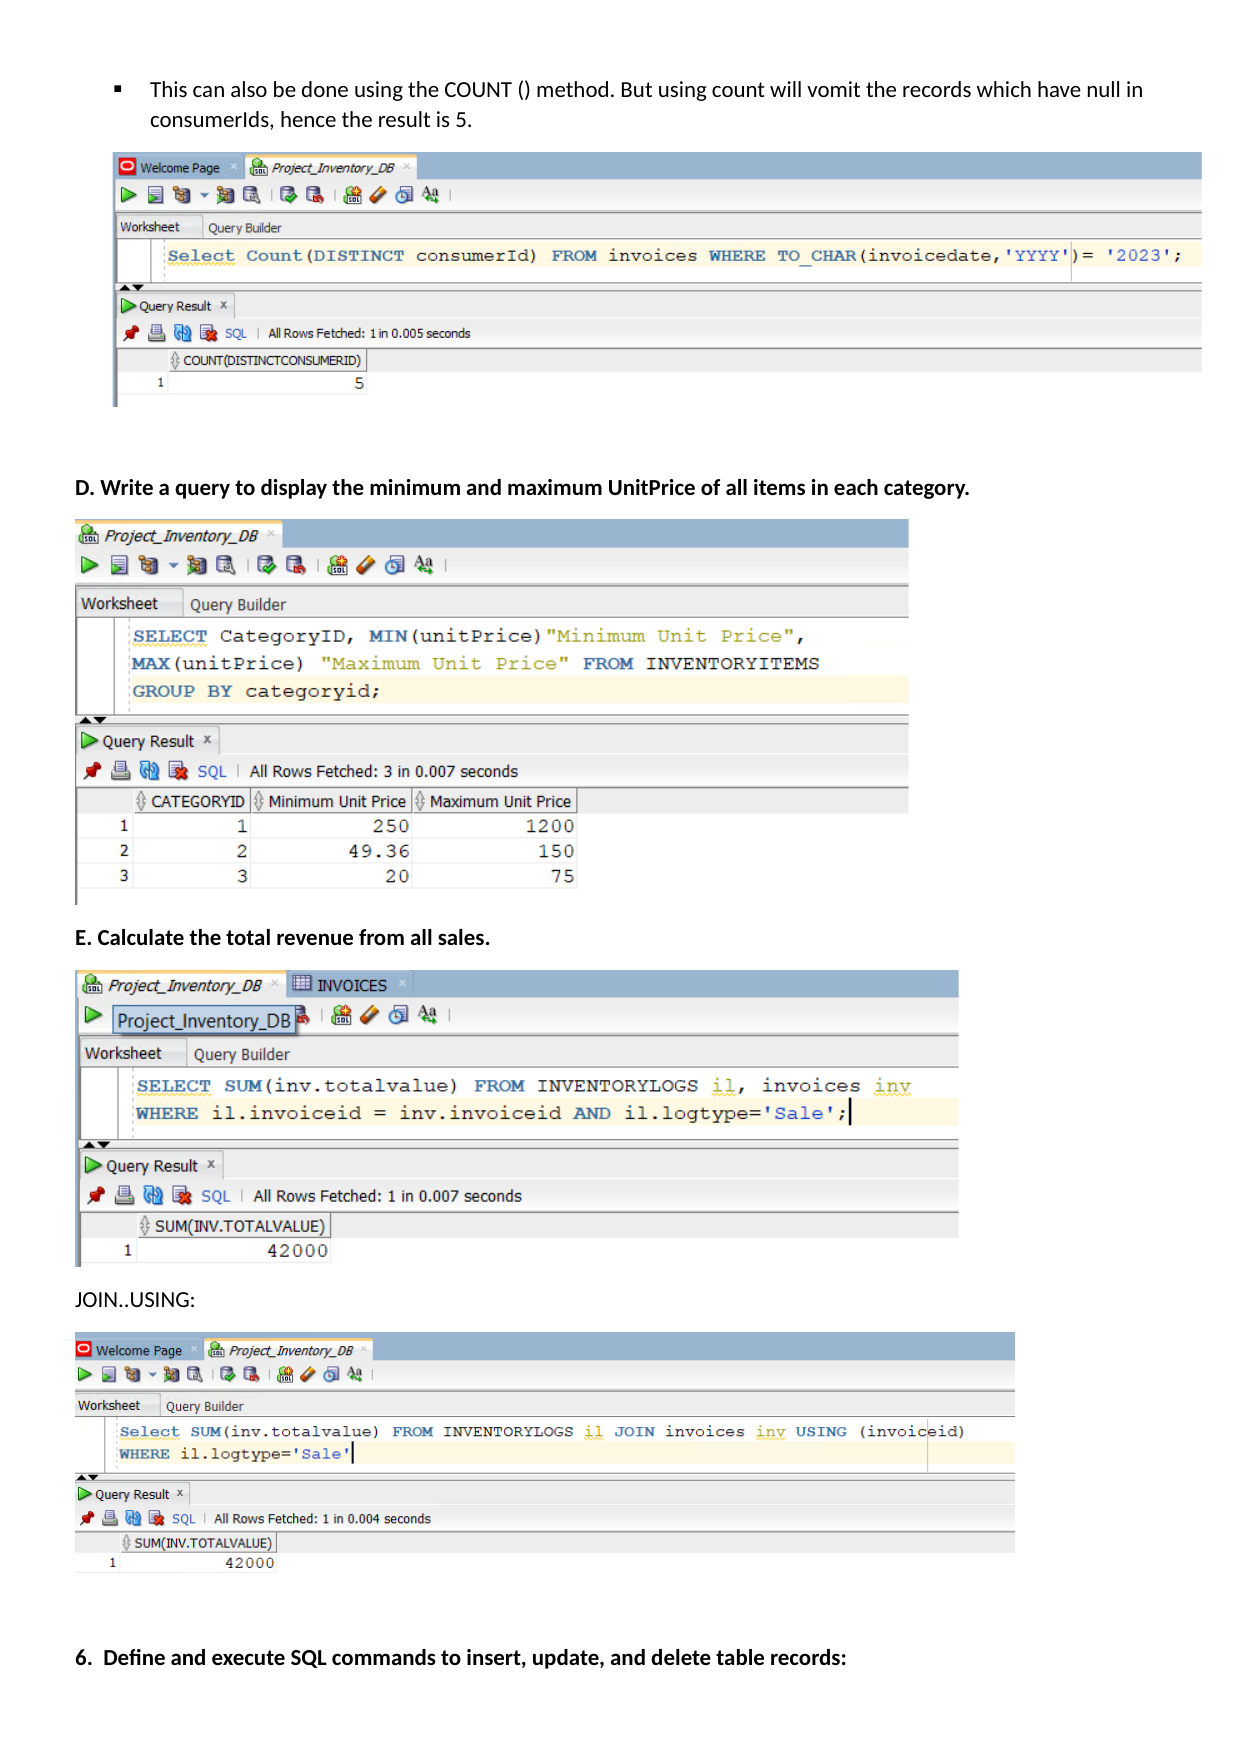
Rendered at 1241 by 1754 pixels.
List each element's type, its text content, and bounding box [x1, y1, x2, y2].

picture [75, 1332, 1016, 1578]
text 6. Define and execute SQL commands to insert, update, and delete table records: [75, 1643, 1165, 1671]
picture [112, 152, 1203, 407]
picture [75, 970, 959, 1267]
list This can also be done using the COUNT () method. But using count will vomit the records which have null in consumerIds, hence the result is 5. [112, 75, 1165, 133]
text D. Write a query to display the minimum and maximum UnitPrice of all items in each category. [75, 473, 1165, 501]
text JOIN..USING: [75, 1286, 1165, 1313]
picture [75, 519, 909, 905]
text E. Calculate the total revenue from all sales. [75, 923, 1165, 952]
